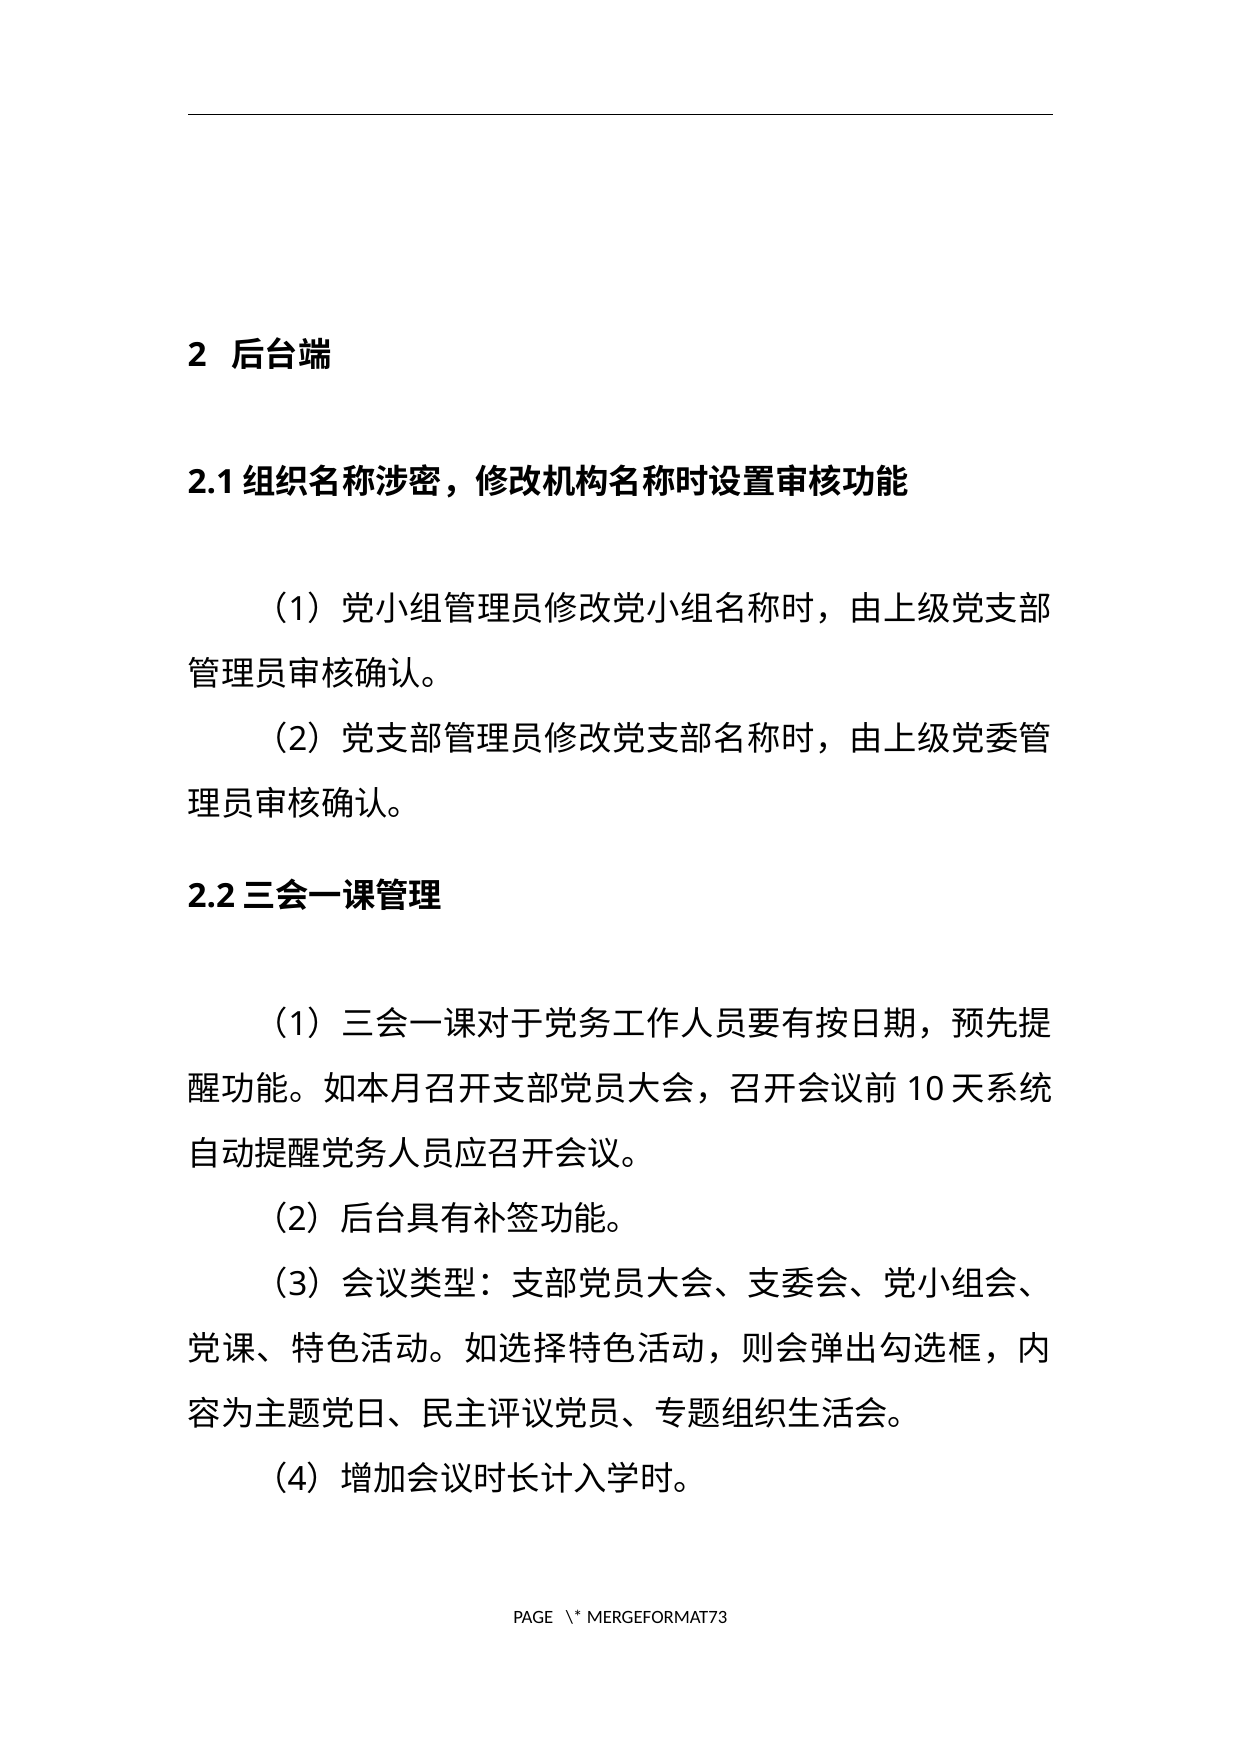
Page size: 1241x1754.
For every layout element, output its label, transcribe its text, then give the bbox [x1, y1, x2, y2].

text （2）党支部管理员修改党支部名称时，由上级党委管理员审核确认。 [187, 704, 1053, 834]
subtitle 2.2三会一课管理 [187, 861, 1053, 926]
text （2）后台具有补签功能。 [187, 1183, 1053, 1248]
text （1）三会一课对于党务工作人员要有按日期，预先提醒功能。如本月召开支部党员大会，召开会议前10天系统自动提醒党务人员应召开会议。 [187, 988, 1053, 1183]
text （3）会议类型：支部党员大会、支委会、党小组会、党课、特色活动。如选择特色活动，则会弹出勾选框，内容为主题党日、民主评议党员、专题组织生活会。 [187, 1248, 1053, 1443]
subtitle 后台端 [187, 319, 1053, 384]
text （4）增加会议时长计入学时。 [187, 1443, 1053, 1508]
subtitle 2.1组织名称涉密，修改机构名称时设置审核功能 [187, 446, 1053, 511]
text （1）党小组管理员修改党小组名称时，由上级党支部管理员审核确认。 [187, 574, 1053, 704]
